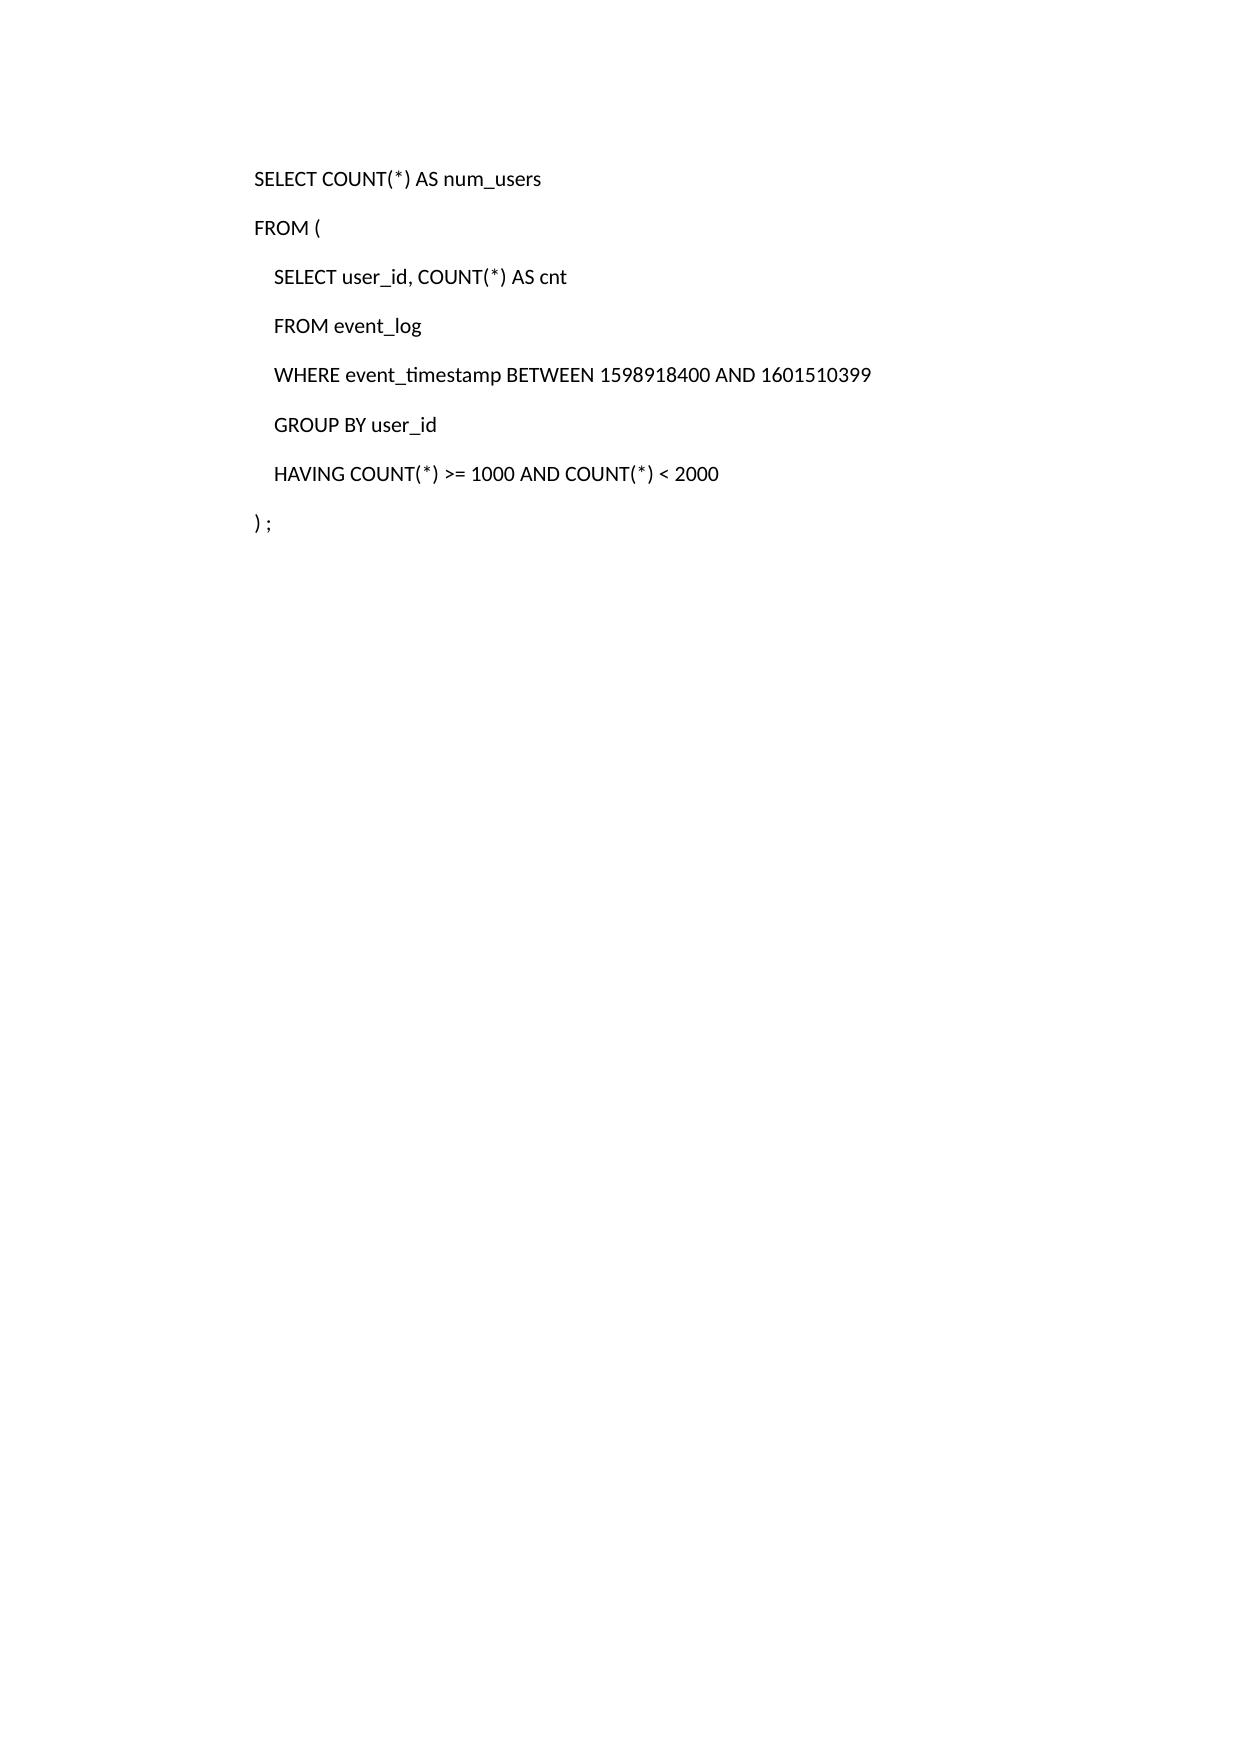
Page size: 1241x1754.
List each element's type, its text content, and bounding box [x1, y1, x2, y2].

text SELECT user_id, COUNT(*) AS cnt [187, 260, 1053, 293]
text SELECT COUNT(*) AS num_users [187, 162, 1053, 194]
text GROUP BY user_id [187, 408, 1053, 440]
text HAVING COUNT(*) >= 1000 AND COUNT(*) < 2000 [187, 457, 1053, 489]
text WHERE event_timestamp BETWEEN 1598918400 AND 1601510399 [187, 359, 1053, 391]
text ) ; [187, 506, 1053, 539]
text FROM ( [187, 211, 1053, 244]
text FROM event_log [187, 309, 1053, 342]
